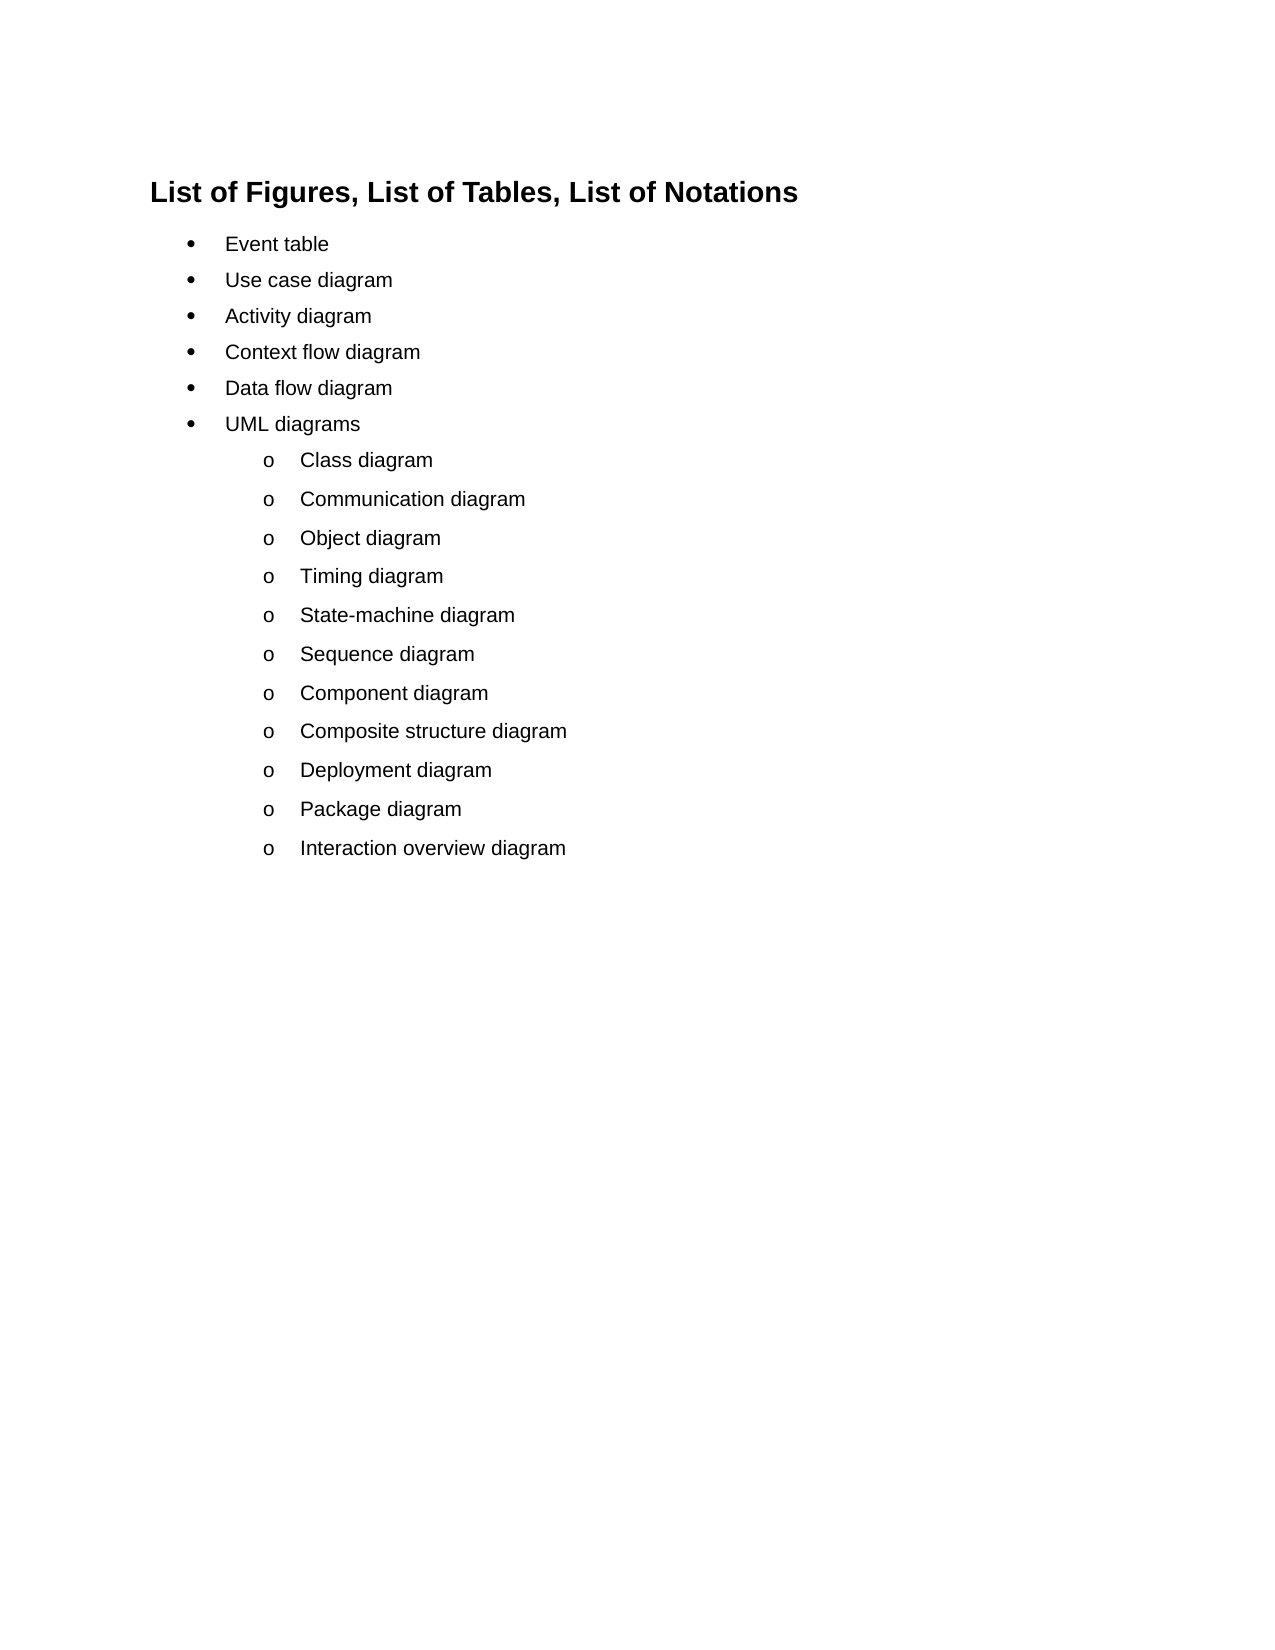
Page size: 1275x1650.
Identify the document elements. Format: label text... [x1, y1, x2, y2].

list Sequence diagram [262, 642, 1125, 667]
list Event table [187, 232, 1125, 256]
list State-machine diagram [262, 603, 1125, 629]
list Data flow diagram [187, 376, 1125, 400]
list Context flow diagram [187, 340, 1125, 364]
list Timing diagram [262, 564, 1125, 590]
list Class diagram [262, 448, 1125, 474]
list Use case diagram [187, 268, 1125, 292]
list Communication diagram [262, 487, 1125, 512]
list Object diagram [262, 525, 1125, 551]
list Interaction overview diagram [262, 835, 1125, 861]
list Component diagram [262, 680, 1125, 706]
list Package diagram [262, 797, 1125, 822]
list Activity diagram [187, 304, 1125, 328]
list Composite structure diagram [262, 719, 1125, 745]
subtitle List of Figures, List of Tables, List of Notations [150, 175, 1125, 208]
list UML diagrams [187, 412, 1125, 436]
list Deployment diagram [262, 758, 1125, 784]
